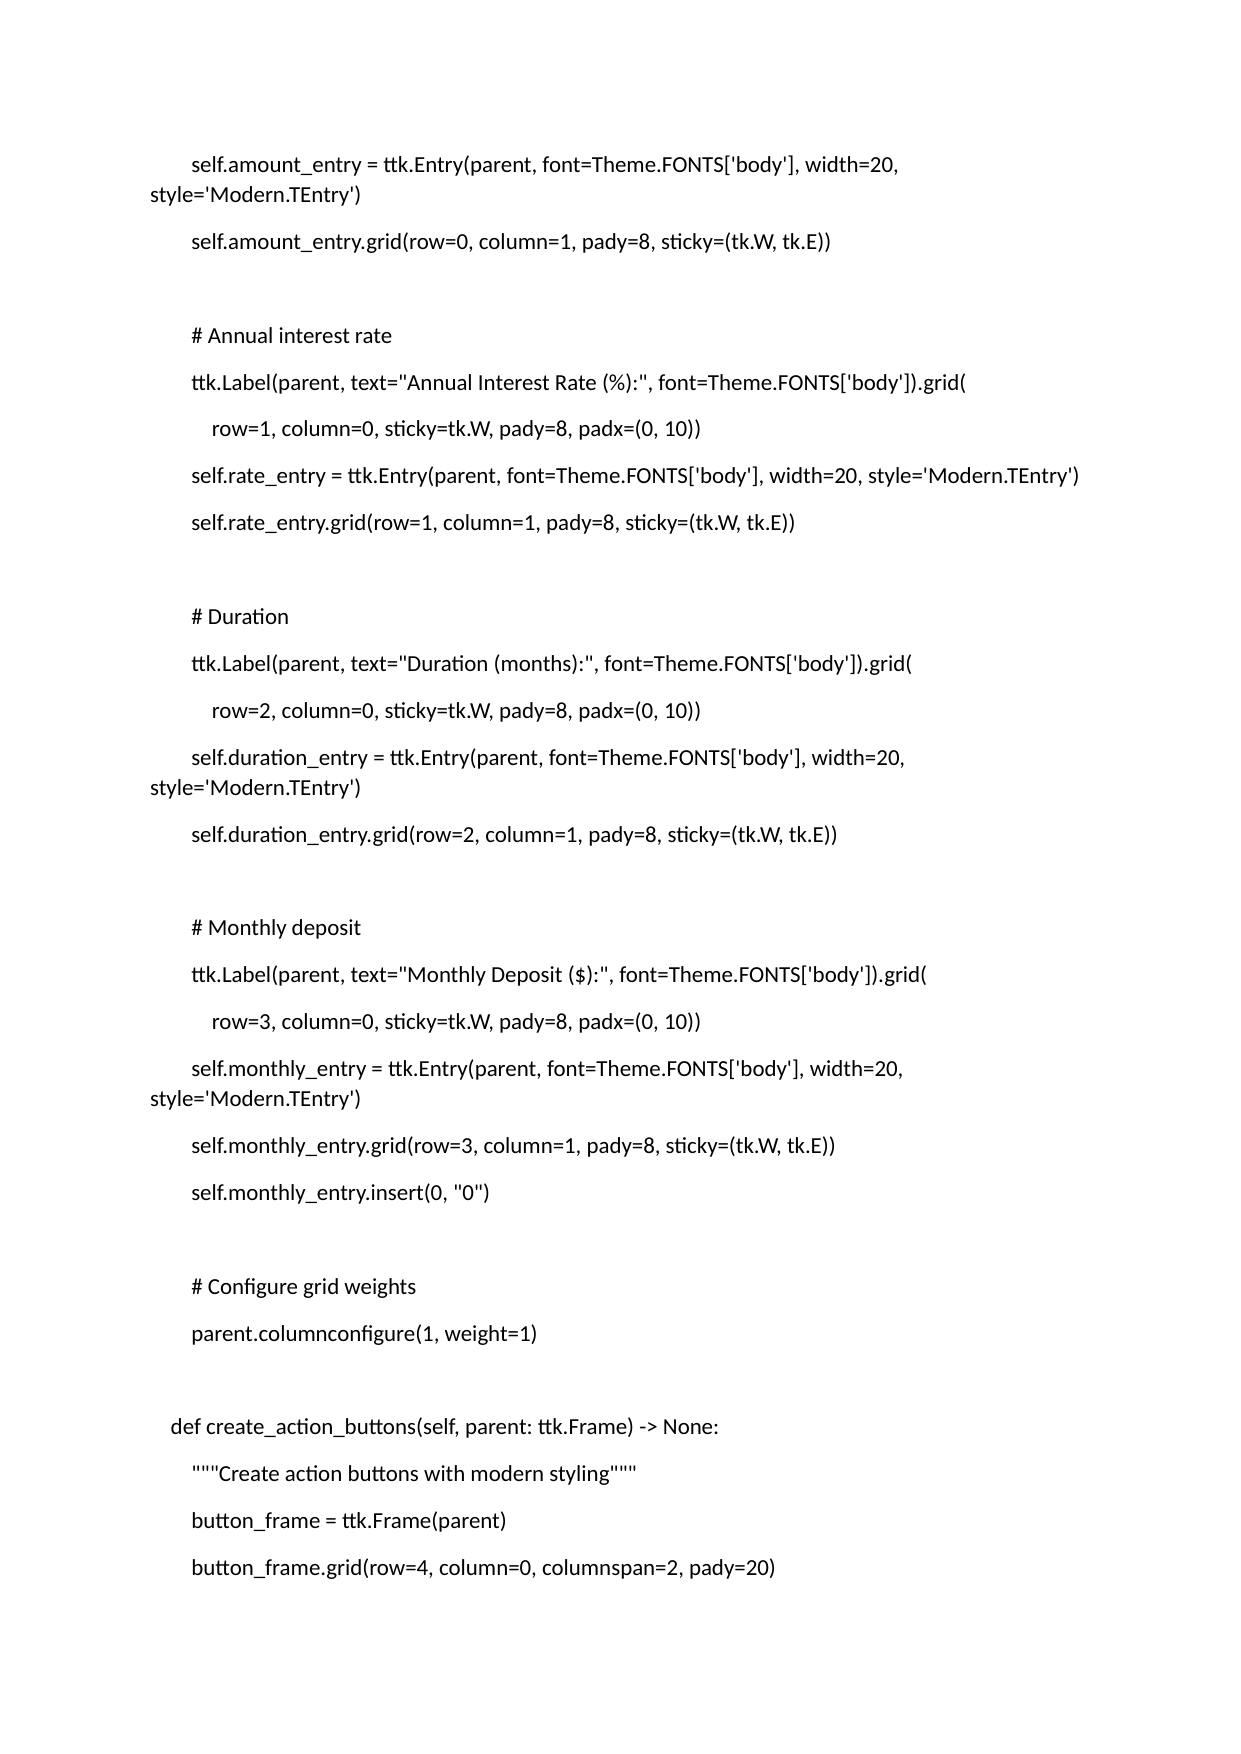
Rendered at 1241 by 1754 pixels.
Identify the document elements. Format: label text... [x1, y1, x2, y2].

text # Monthly deposit [150, 913, 1090, 942]
text self.duration_entry.grid(row=2, column=1, pady=8, sticky=(tk.W, tk.E)) [150, 820, 1090, 848]
text self.duration_entry = ttk.Entry(parent, font=Theme.FONTS['body'], width=20, style='Modern.TEntry') [150, 743, 1090, 801]
text self.rate_entry = ttk.Entry(parent, font=Theme.FONTS['body'], width=20, style='Modern.TEntry') [150, 461, 1090, 489]
text def create_action_buttons(self, parent: ttk.Frame) -> None: [150, 1412, 1090, 1441]
text ttk.Label(parent, text="Duration (months):", font=Theme.FONTS['body']).grid( [150, 649, 1090, 677]
text self.amount_entry = ttk.Entry(parent, font=Theme.FONTS['body'], width=20, style='Modern.TEntry') [150, 150, 1090, 208]
text button_frame = ttk.Frame(parent) [150, 1506, 1090, 1534]
text button_frame.grid(row=4, column=0, columnspan=2, pady=20) [150, 1553, 1090, 1581]
text row=3, column=0, sticky=tk.W, pady=8, padx=(0, 10)) [150, 1007, 1090, 1035]
text ttk.Label(parent, text="Annual Interest Rate (%):", font=Theme.FONTS['body']).grid( [150, 368, 1090, 396]
text self.rate_entry.grid(row=1, column=1, pady=8, sticky=(tk.W, tk.E)) [150, 508, 1090, 536]
text """Create action buttons with modern styling""" [150, 1459, 1090, 1487]
text self.monthly_entry.insert(0, "0") [150, 1178, 1090, 1206]
text # Duration [150, 602, 1090, 630]
text row=1, column=0, sticky=tk.W, pady=8, padx=(0, 10)) [150, 414, 1090, 443]
text ttk.Label(parent, text="Monthly Deposit ($):", font=Theme.FONTS['body']).grid( [150, 960, 1090, 988]
text row=2, column=0, sticky=tk.W, pady=8, padx=(0, 10)) [150, 696, 1090, 724]
text # Configure grid weights [150, 1272, 1090, 1300]
text # Annual interest rate [150, 321, 1090, 349]
text self.amount_entry.grid(row=0, column=1, pady=8, sticky=(tk.W, tk.E)) [150, 227, 1090, 255]
text self.monthly_entry.grid(row=3, column=1, pady=8, sticky=(tk.W, tk.E)) [150, 1131, 1090, 1159]
text parent.columnconfigure(1, weight=1) [150, 1319, 1090, 1347]
text self.monthly_entry = ttk.Entry(parent, font=Theme.FONTS['body'], width=20, style='Modern.TEntry') [150, 1054, 1090, 1112]
